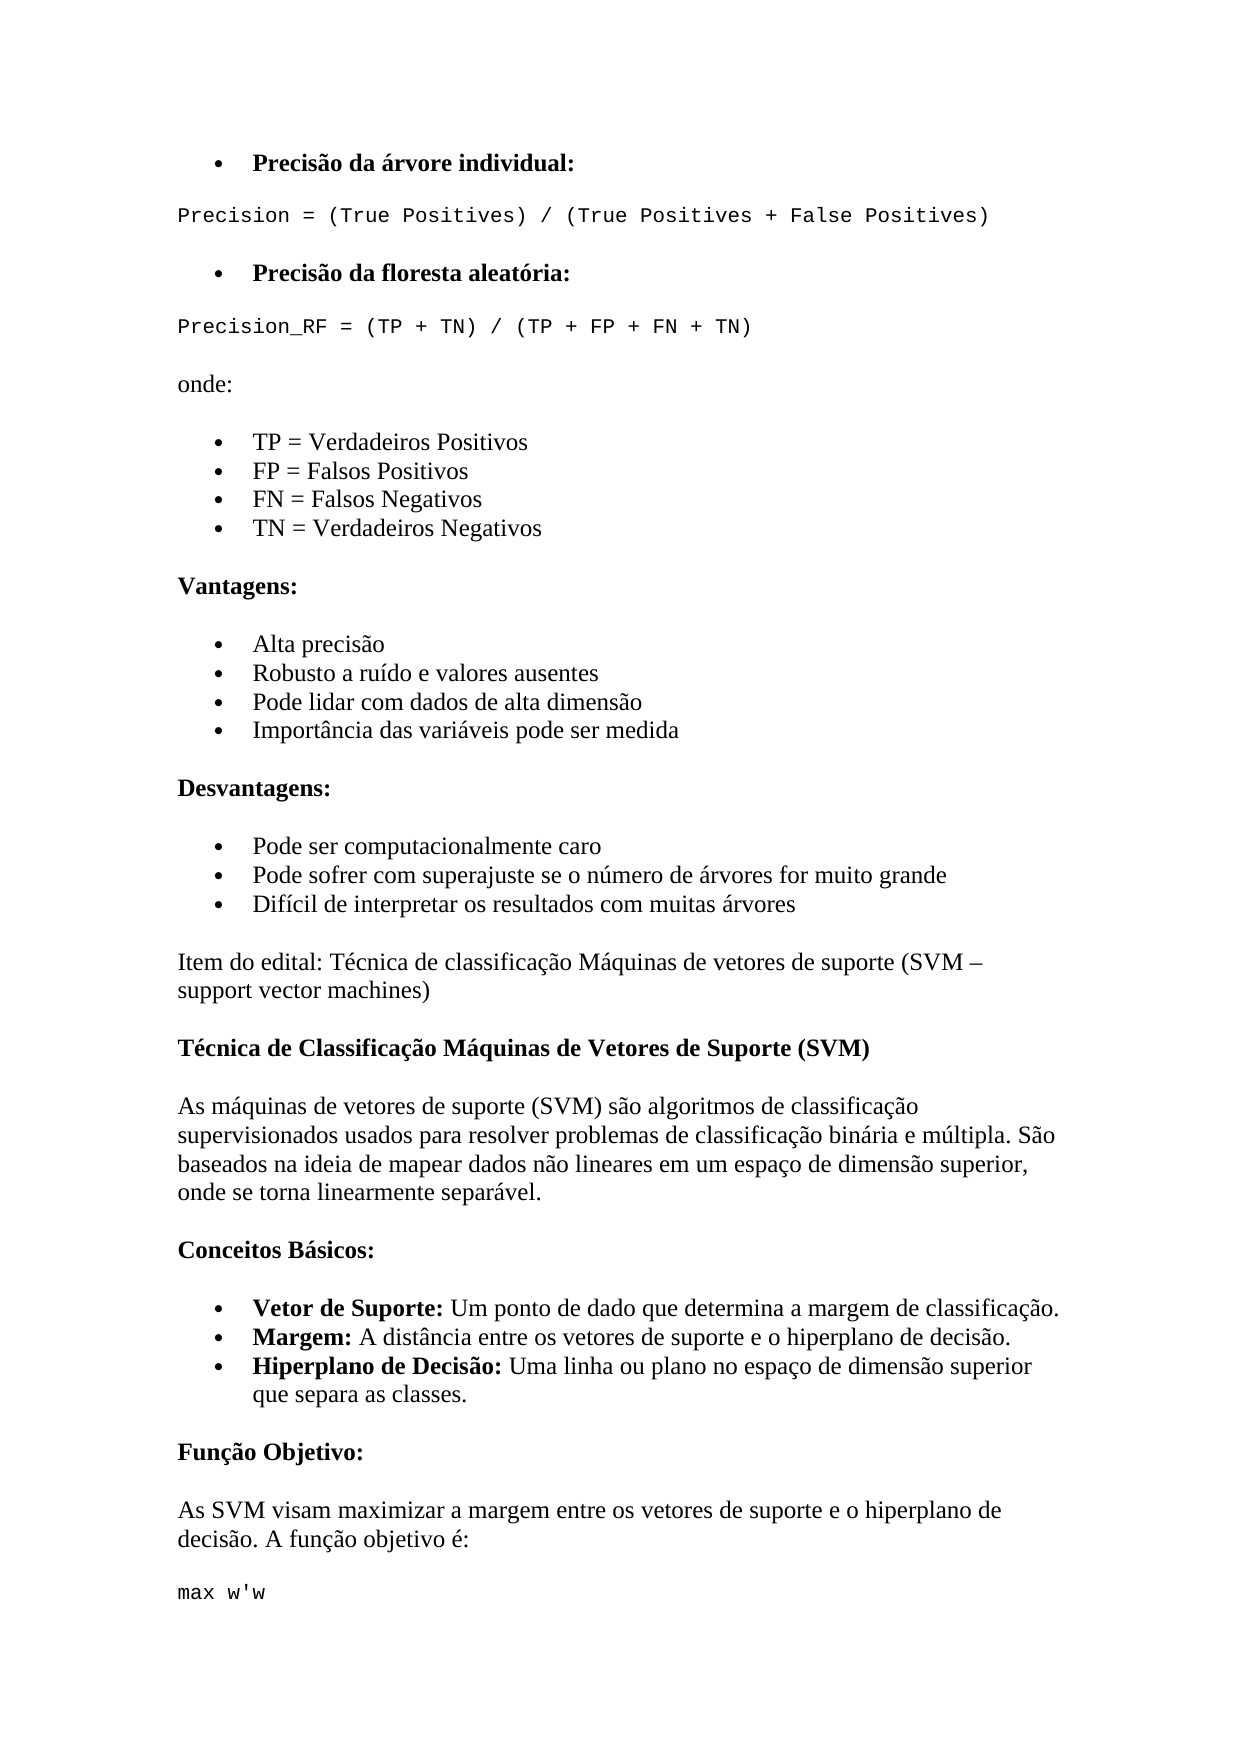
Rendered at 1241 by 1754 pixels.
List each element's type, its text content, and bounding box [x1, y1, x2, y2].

text max w'w [177, 1582, 1063, 1606]
list Hiperplano de Decisão: Uma linha ou plano no espaço de dimensão superior que separa as classes. [215, 1351, 1063, 1408]
text Função Objetivo: [177, 1437, 1063, 1466]
list Vetor de Suporte: Um ponto de dado que determina a margem de classificação. [215, 1293, 1063, 1322]
list Precisão da árvore individual: [215, 148, 1063, 176]
list FN = Falsos Negativos [215, 484, 1063, 513]
list Difícil de interpretar os resultados com muitas árvores [215, 889, 1063, 917]
text Desvantagens: [177, 773, 1063, 802]
text onde: [177, 369, 1063, 398]
text Vantagens: [177, 571, 1063, 600]
list Alta precisão [215, 629, 1063, 658]
list TN = Verdadeiros Negativos [215, 513, 1063, 542]
list Pode lidar com dados de alta dimensão [215, 687, 1063, 715]
text As máquinas de vetores de suporte (SVM) são algoritmos de classificação supervisionados usados para resolver problemas de classificação binária e múltipla. São baseados na ideia de mapear dados não lineares em um espaço de dimensão superior, onde se torna linearmente separável. [177, 1091, 1063, 1206]
text Precision_RF = (TP + TN) / (TP + FP + FN + TN) [177, 316, 1063, 340]
text Conceitos Básicos: [177, 1235, 1063, 1264]
list Margem: A distância entre os vetores de suporte e o hiperplano de decisão. [215, 1322, 1063, 1351]
list Importância das variáveis pode ser medida [215, 715, 1063, 744]
list Pode ser computacionalmente caro [215, 831, 1063, 860]
text As SVM visam maximizar a margem entre os vetores de suporte e o hiperplano de decisão. A função objetivo é: [177, 1495, 1063, 1553]
list Robusto a ruído e valores ausentes [215, 658, 1063, 687]
list FP = Falsos Positivos [215, 456, 1063, 484]
text Item do edital: Técnica de classificação Máquinas de vetores de suporte (SVM – support vector machines) [177, 947, 1063, 1004]
text Técnica de Classificação Máquinas de Vetores de Suporte (SVM) [177, 1033, 1063, 1062]
text Precision = (True Positives) / (True Positives + False Positives) [177, 206, 1063, 229]
list Pode sofrer com superajuste se o número de árvores for muito grande [215, 860, 1063, 889]
list Precisão da floresta aleatória: [215, 258, 1063, 287]
list TP = Verdadeiros Positivos [215, 427, 1063, 456]
